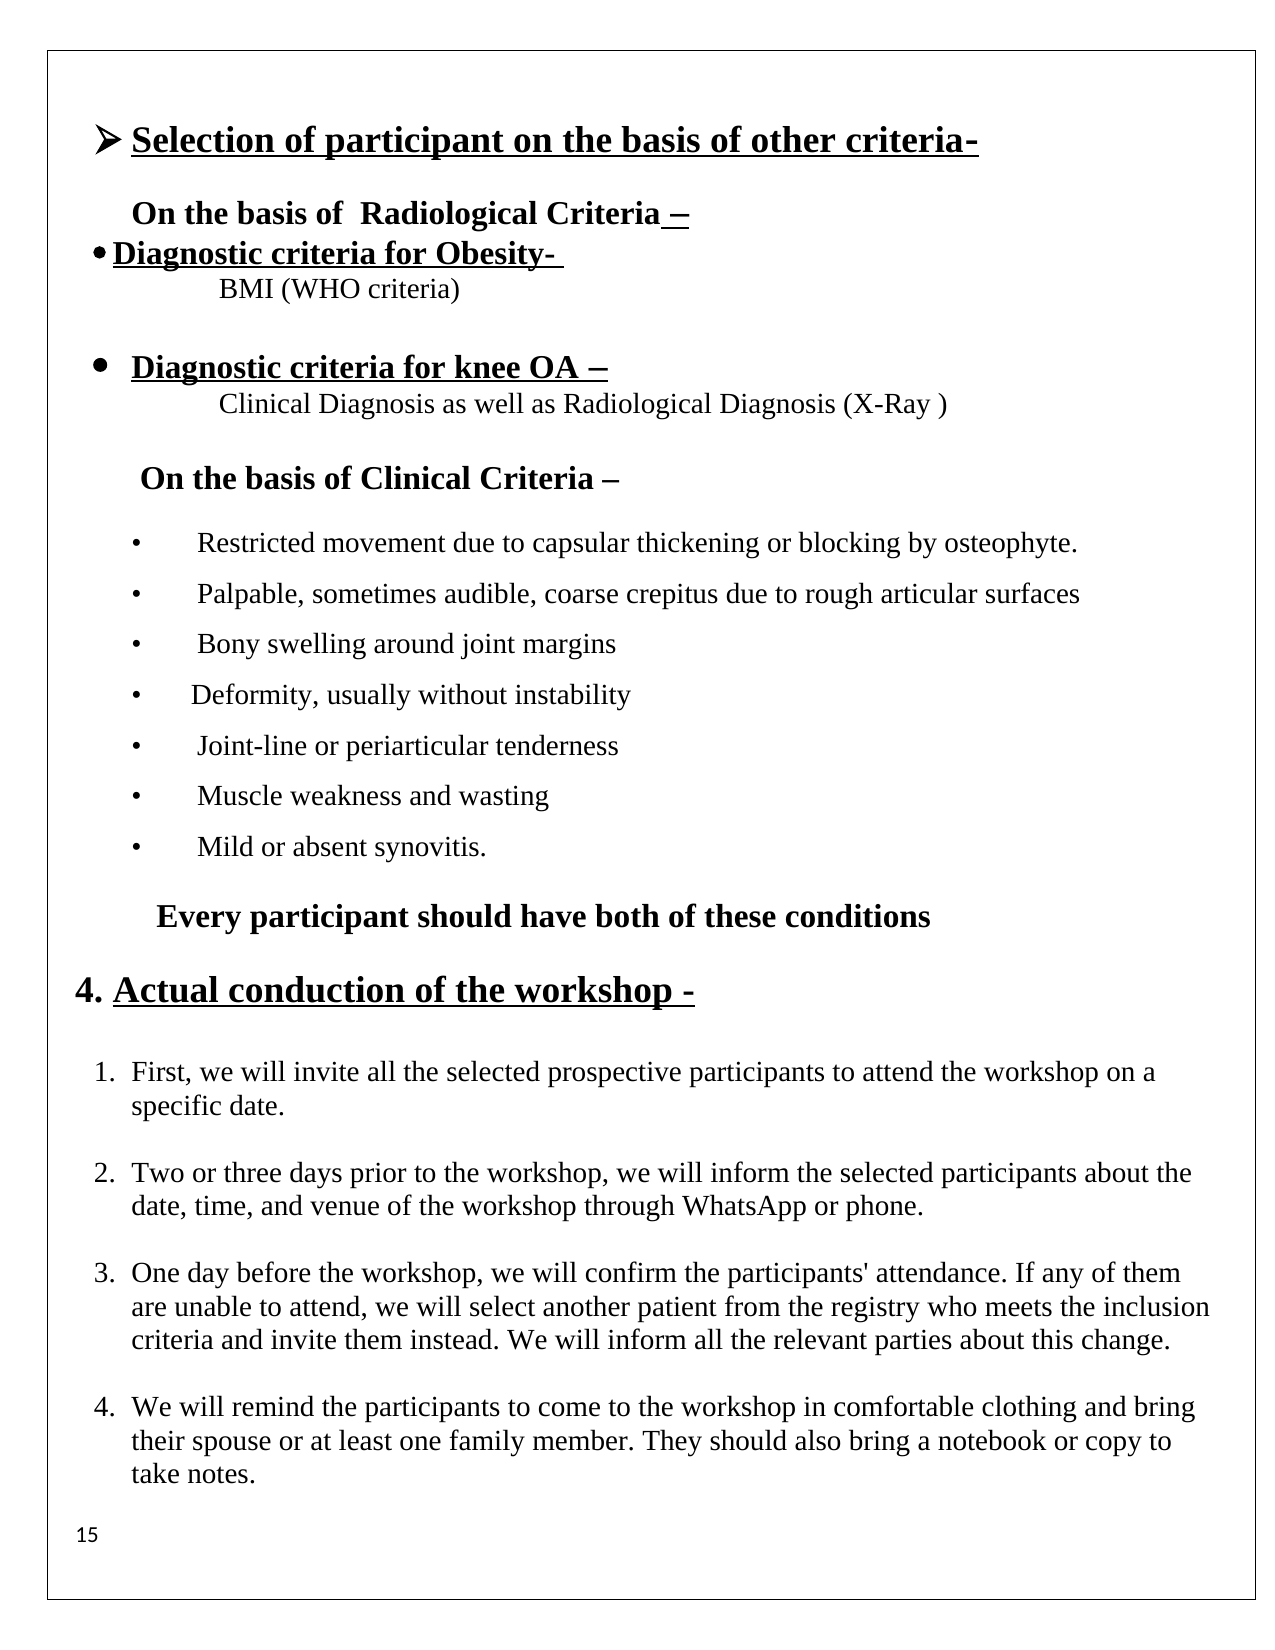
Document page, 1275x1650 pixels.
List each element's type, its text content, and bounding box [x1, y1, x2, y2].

list Deformity, usually without instability [131, 677, 1219, 711]
text 4. Actual conduction of the workshop - [75, 968, 1219, 1011]
list Joint-line or periarticular tenderness [131, 728, 1219, 761]
text Every participant should have both of these conditions [131, 896, 1219, 934]
list First, we will invite all the selected prospective participants to attend the workshop on a specific date. [94, 1054, 1219, 1121]
list We will remind the participants to come to the workshop in comfortable clothing and bring their spouse or at least one family member. They should also bring a notebook or copy to take notes. [94, 1389, 1219, 1490]
text On the basis of Clinical Criteria – [131, 458, 1219, 496]
list Selection of participant on the basis of other criteria- [94, 114, 1219, 162]
list Mild or absent synovitis. [131, 829, 1219, 862]
text On the basis of Radiological Criteria – [131, 190, 1219, 233]
text BMI (WHO criteria) [131, 271, 1219, 305]
text Clinical Diagnosis as well as Radiological Diagnosis (X-Ray ) [131, 386, 1219, 420]
list Two or three days prior to the workshop, we will inform the selected participants about the date, time, and venue of the workshop through WhatsApp or phone. [94, 1155, 1219, 1222]
list Muscle weakness and wasting [131, 778, 1219, 812]
list Restricted movement due to capsular thickening or blocking by osteophyte. [131, 525, 1219, 559]
list Palpable, sometimes audible, coarse crepitus due to rough articular surfaces [131, 576, 1219, 609]
list Diagnostic criteria for Obesity- [94, 233, 1219, 271]
list Bony swelling around joint margins [131, 626, 1219, 660]
list Diagnostic criteria for knee OA – [94, 343, 1219, 386]
list One day before the workshop, we will confirm the participants' attendance. If any of them are unable to attend, we will select another patient from the registry who meets the inclusion criteria and invite them instead. We will inform all the relevant parties about this change. [94, 1255, 1219, 1356]
